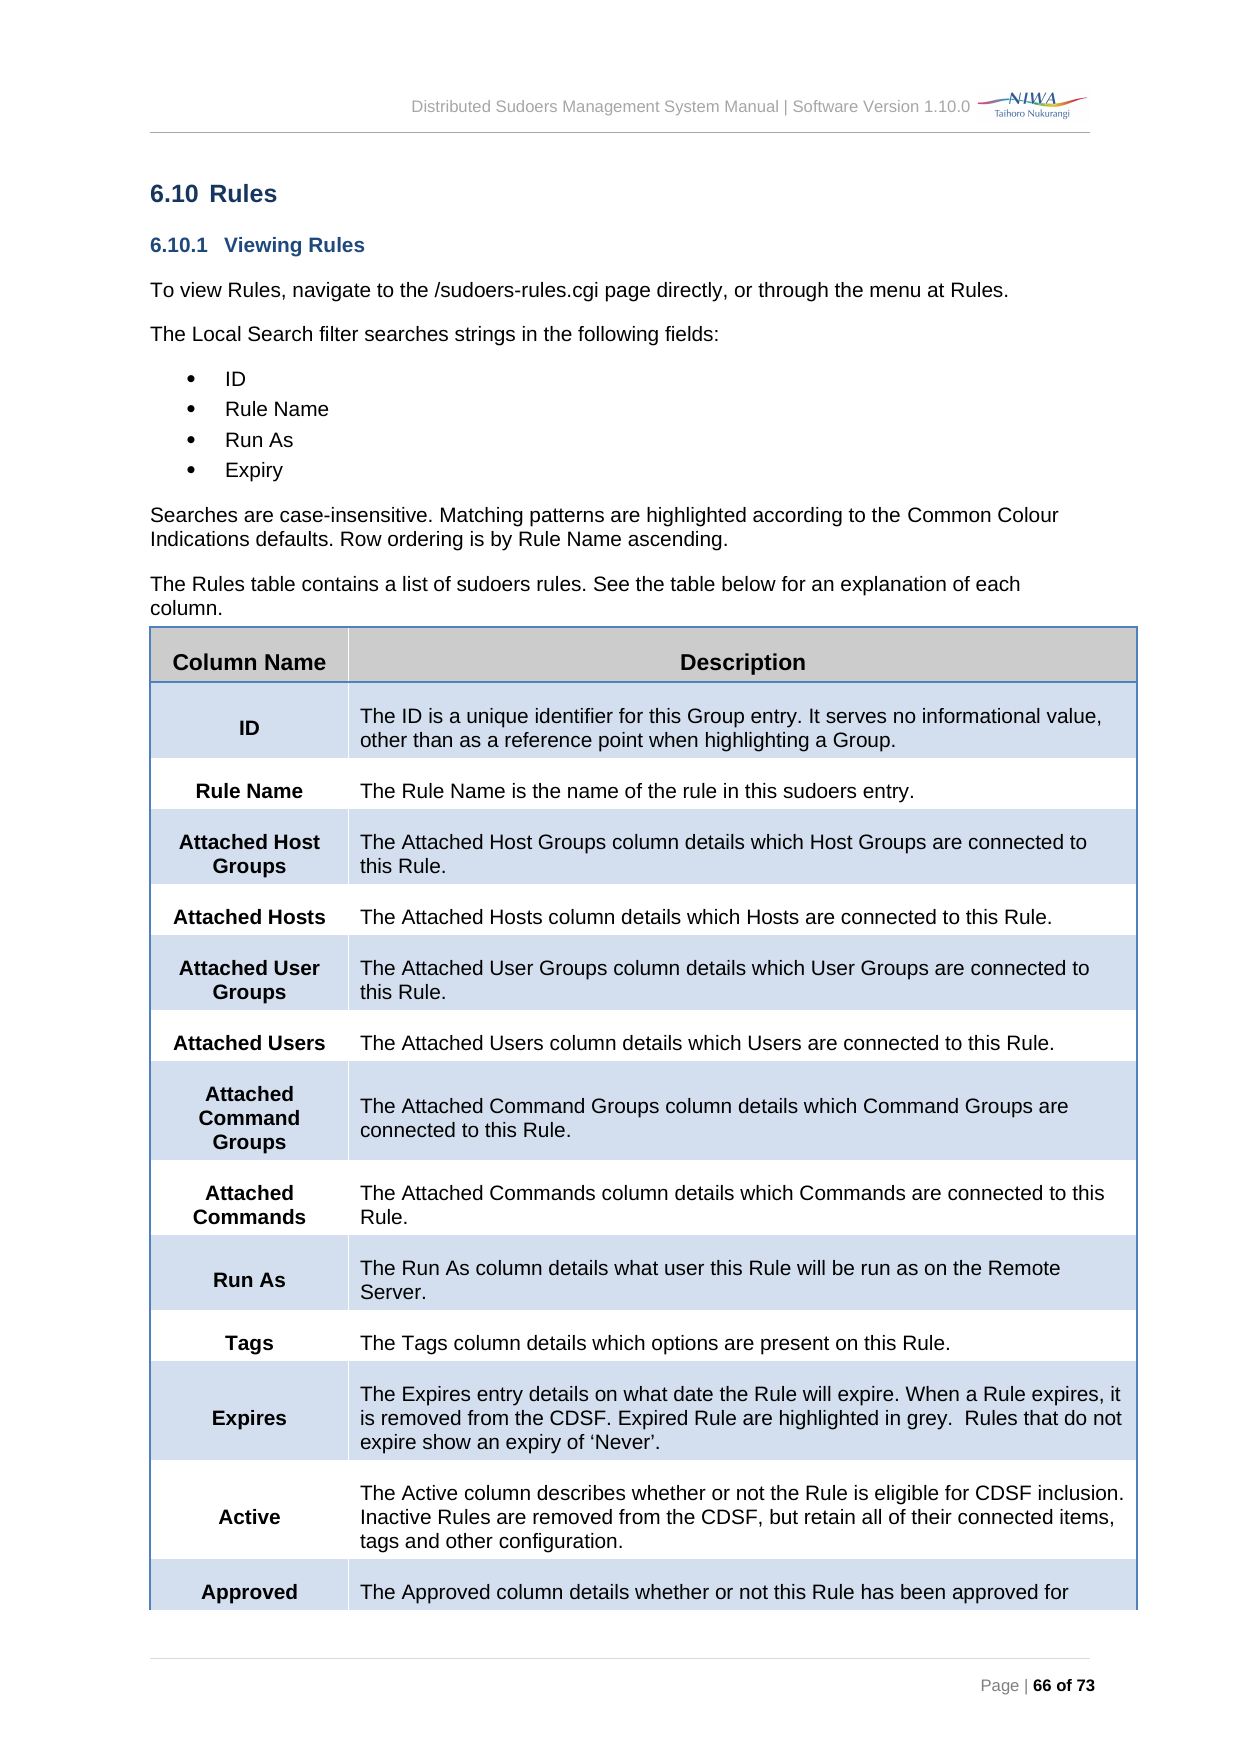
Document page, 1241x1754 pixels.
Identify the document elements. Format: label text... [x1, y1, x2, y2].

table_cell Active [151, 1460, 348, 1559]
table_cell The ID is a unique identifier for this Group entry. It serves no informational value, other than as a reference point when highlighting a Group. [349, 683, 1136, 758]
table_cell The Expires entry details on what date the Rule will expire. When a Rule expires, it is removed from the CDSF. Expired Rule are highlighted in grey. Rules that do not expire show an expiry of ‘Never’. [349, 1361, 1136, 1460]
table_cell Tags [151, 1310, 348, 1361]
table_cell The Active column describes whether or not the Rule is eligible for CDSF inclusion. Inactive Rules are removed from the CDSF, but retain all of their connected items, tags and other configuration. [349, 1460, 1136, 1559]
picture [975, 88, 1091, 122]
table_cell The Run As column details what user this Rule will be run as on the Remote Server. [349, 1235, 1136, 1310]
subtitle Rules [150, 179, 1090, 208]
subtitle Viewing Rules [150, 233, 1090, 257]
table_cell The Attached Command Groups column details which Command Groups are connected to this Rule. [349, 1061, 1136, 1160]
text Searches are case-insensitive. Matching patterns are highlighted according to the Common Colour Indications defaults. Row ordering is by Rule Name ascending. [150, 503, 1090, 551]
text The Local Search filter searches strings in the following fields: [150, 322, 1090, 346]
table_cell The Attached User Groups column details which User Groups are connected to this Rule. [349, 935, 1136, 1010]
table_cell Attached Commands [151, 1160, 348, 1235]
list ID [187, 367, 1090, 391]
table_cell The Rule Name is the name of the rule in this sudoers entry. [349, 758, 1136, 809]
text To view Rules, navigate to the /sudoers-rules.cgi page directly, or through the menu at Rules. [150, 277, 1090, 301]
list Expiry [187, 458, 1090, 482]
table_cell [349, 1559, 1136, 1610]
table_header Description [349, 628, 1136, 681]
table_cell The Attached Users column details which Users are connected to this Rule. [349, 1010, 1136, 1061]
table_cell The Attached Host Groups column details which Host Groups are connected to this Rule. [349, 809, 1136, 884]
table_header Column Name [151, 628, 348, 681]
table_cell ID [151, 683, 348, 758]
table_cell Attached User Groups [151, 935, 348, 1010]
table_cell Attached Command Groups [151, 1061, 348, 1160]
table_cell Attached Hosts [151, 884, 348, 935]
table_cell Expires [151, 1361, 348, 1460]
text The Rules table contains a list of sudoers rules. See the table below for an explanation of each column. [150, 572, 1090, 619]
table_cell Attached Host Groups [151, 809, 348, 884]
table_cell The Attached Commands column details which Commands are connected to this Rule. [349, 1160, 1136, 1235]
table_cell The Attached Hosts column details which Hosts are connected to this Rule. [349, 884, 1136, 935]
table_cell Attached Users [151, 1010, 348, 1061]
list Rule Name [187, 397, 1090, 421]
table_cell Rule Name [151, 758, 348, 809]
table_cell The Tags column details which options are present on this Rule. [349, 1310, 1136, 1361]
table_cell Run As [151, 1235, 348, 1310]
table_cell Approved [151, 1559, 348, 1610]
list Run As [187, 428, 1090, 452]
